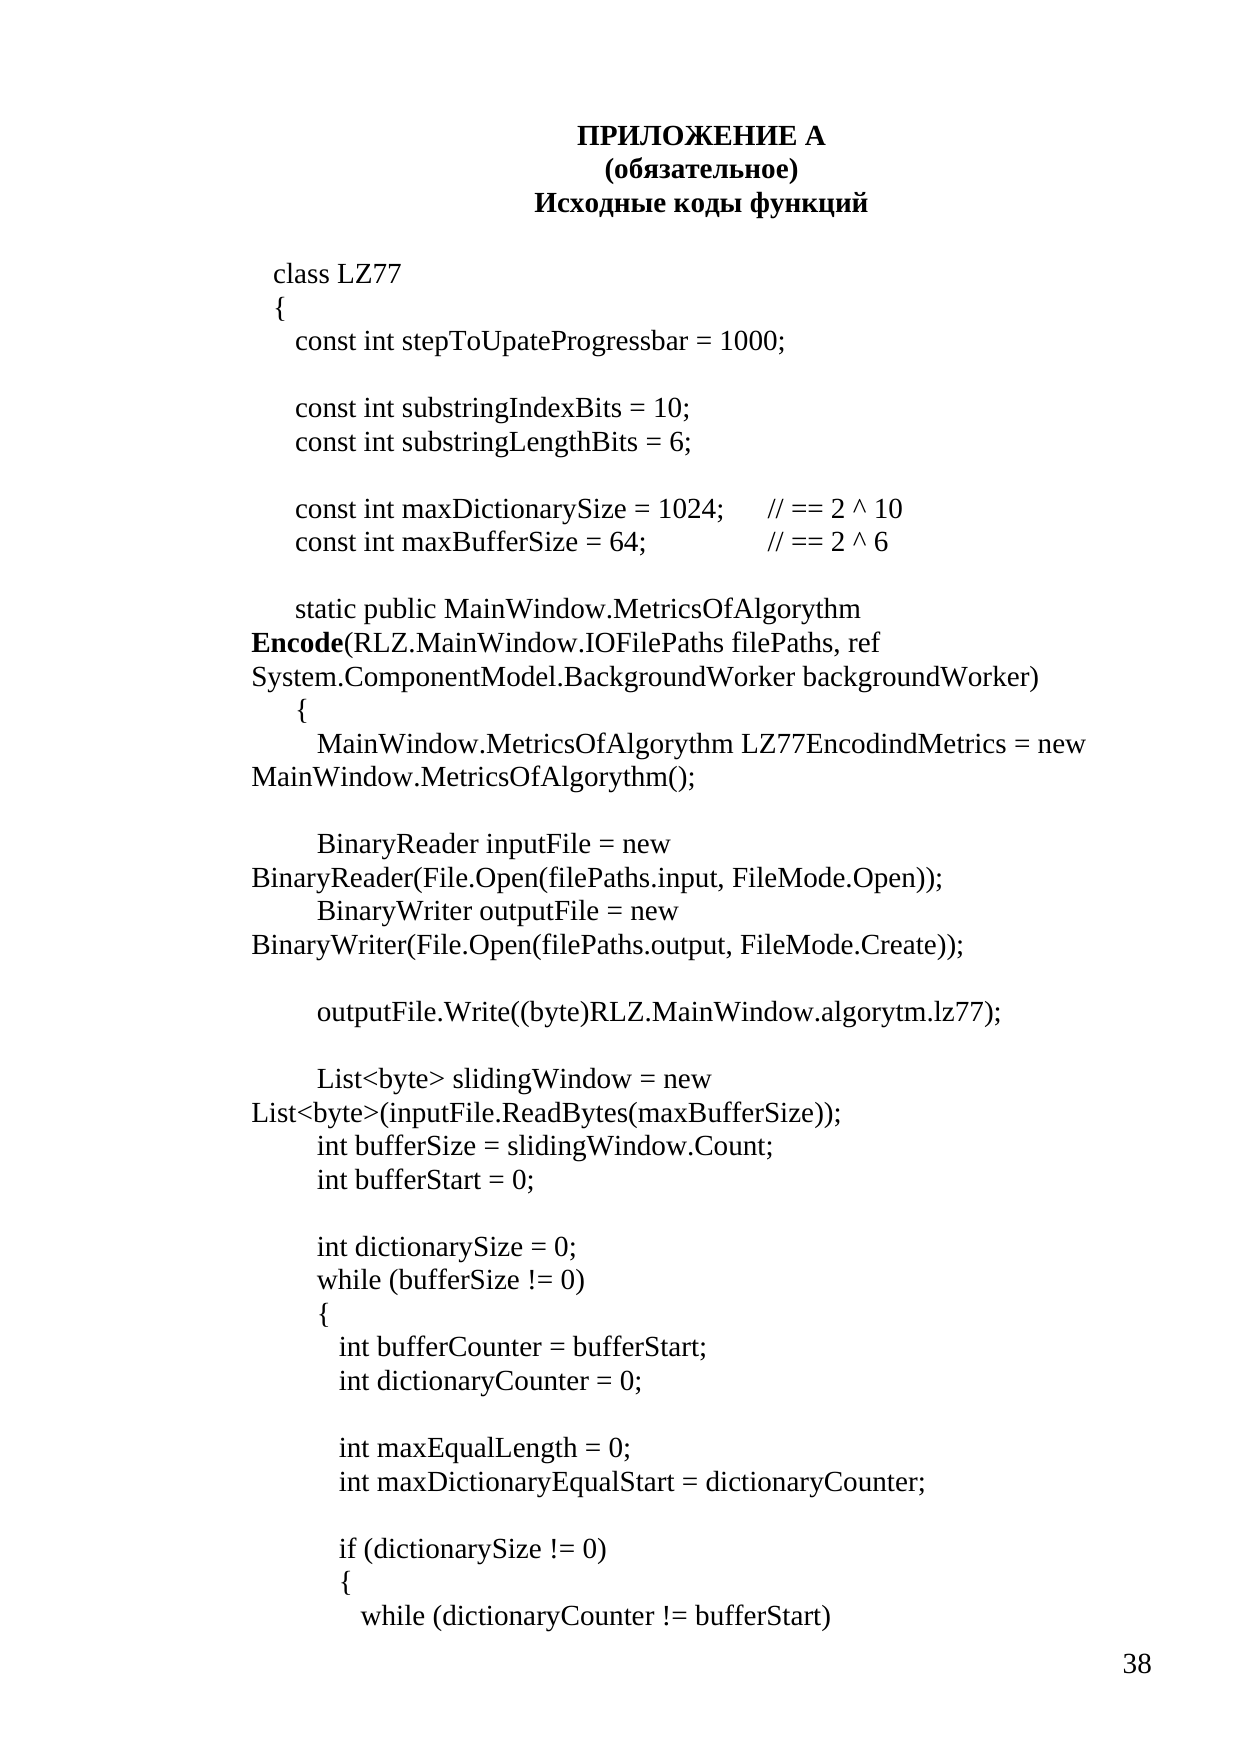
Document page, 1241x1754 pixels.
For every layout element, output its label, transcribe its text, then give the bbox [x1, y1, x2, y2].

text int maxEqualLength = 0; [251, 1430, 1152, 1464]
text int dictionaryCounter = 0; [251, 1363, 1152, 1397]
text List<byte> slidingWindow = new List<byte>(inputFile.ReadBytes(maxBufferSize)); [251, 1061, 1152, 1128]
text { [251, 1564, 1152, 1598]
text const int stepToUpateProgressbar = 1000; [251, 323, 1152, 357]
text const int maxBufferSize = 64; // == 2 ^ 6 [251, 524, 1152, 558]
text static public MainWindow.MetricsOfAlgorythm Encode(RLZ.MainWindow.IOFilePaths filePaths, ref System.ComponentModel.BackgroundWorker backgroundWorker) [251, 592, 1152, 692]
text int bufferStart = 0; [251, 1162, 1152, 1195]
text while (dictionaryCounter != bufferStart) [251, 1598, 1152, 1631]
text class LZ77 [251, 256, 1152, 290]
text const int substringIndexBits = 10; [251, 390, 1152, 424]
text outputFile.Write((byte)RLZ.MainWindow.algorytm.lz77); [251, 994, 1152, 1028]
text int dictionarySize = 0; [251, 1229, 1152, 1262]
text if (dictionarySize != 0) [251, 1531, 1152, 1564]
text { [251, 290, 1152, 323]
text { [251, 692, 1152, 726]
subtitle ПРИЛОЖЕНИЕ А (обязательное) Исходные коды функций [251, 118, 1152, 219]
text MainWindow.MetricsOfAlgorythm LZ77EncodindMetrics = new MainWindow.MetricsOfAlgorythm(); [251, 726, 1152, 793]
text int bufferCounter = bufferStart; [251, 1329, 1152, 1363]
text { [251, 1296, 1152, 1329]
text const int maxDictionarySize = 1024; // == 2 ^ 10 [251, 491, 1152, 524]
text int maxDictionaryEqualStart = dictionaryCounter; [251, 1464, 1152, 1497]
text BinaryReader inputFile = new BinaryReader(File.Open(filePaths.input, FileMode.Open)); [251, 826, 1152, 893]
text int bufferSize = slidingWindow.Count; [251, 1128, 1152, 1162]
text BinaryWriter outputFile = new BinaryWriter(File.Open(filePaths.output, FileMode.Create)); [251, 893, 1152, 961]
text while (bufferSize != 0) [251, 1262, 1152, 1296]
text const int substringLengthBits = 6; [251, 424, 1152, 457]
